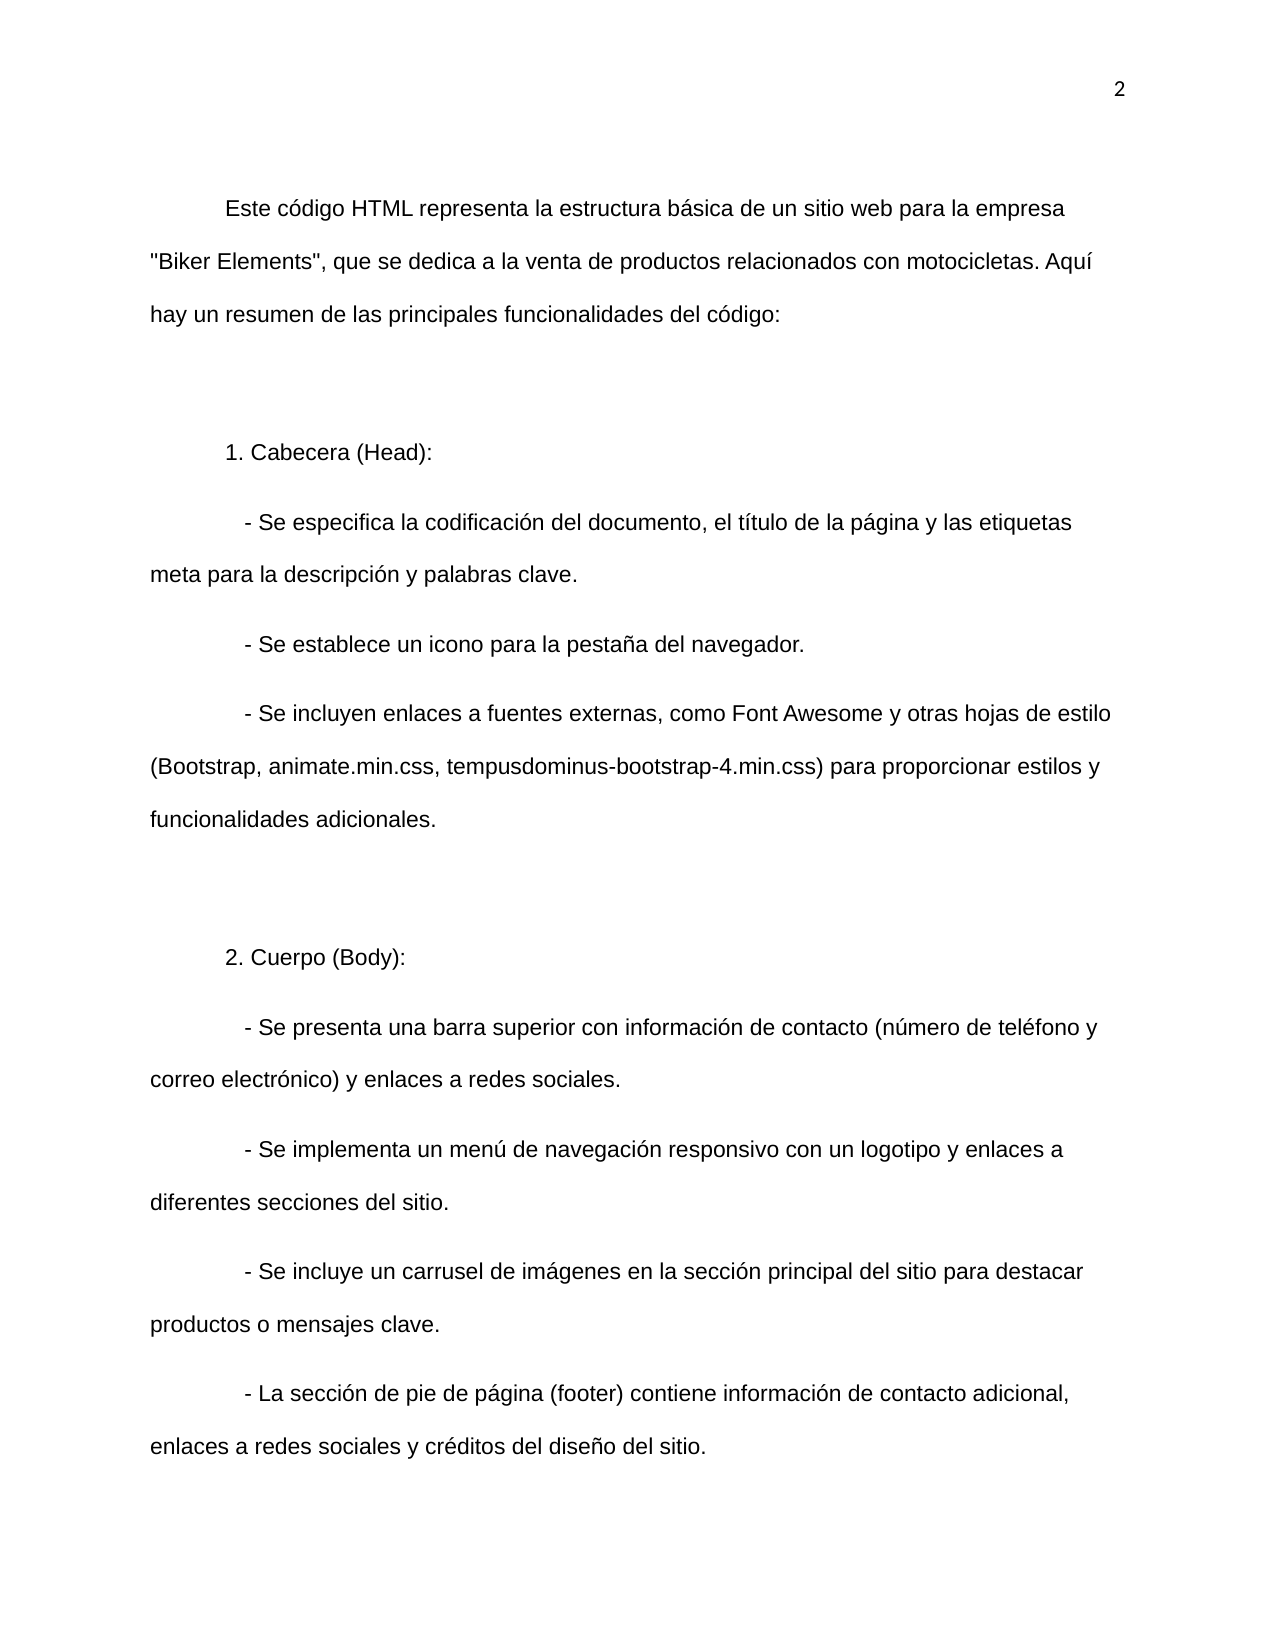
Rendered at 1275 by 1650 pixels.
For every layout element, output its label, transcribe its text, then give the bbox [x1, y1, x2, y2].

text Este código HTML representa la estructura básica de un sitio web para la empresa "Biker Elements", que se dedica a la venta de productos relacionados con motocicletas. Aquí hay un resumen de las principales funcionalidades del código: [150, 195, 1125, 327]
text - Se presenta una barra superior con información de contacto (número de teléfono y correo electrónico) y enlaces a redes sociales. [150, 1014, 1125, 1093]
text - Se especifica la codificación del documento, el título de la página y las etiquetas meta para la descripción y palabras clave. [150, 509, 1125, 588]
text - Se incluye un carrusel de imágenes en la sección principal del sitio para destacar productos o mensajes clave. [150, 1258, 1125, 1337]
text - Se establece un icono para la pestaña del navegador. [150, 631, 1125, 657]
text 1. Cabecera (Head): [150, 439, 1125, 466]
text - La sección de pie de página (footer) contiene información de contacto adicional, enlaces a redes sociales y créditos del diseño del sitio. [150, 1380, 1125, 1459]
text - Se implementa un menú de navegación responsivo con un logotipo y enlaces a diferentes secciones del sitio. [150, 1136, 1125, 1215]
text - Se incluyen enlaces a fuentes externas, como Font Awesome y otras hojas de estilo (Bootstrap, animate.min.css, tempusdominus-bootstrap-4.min.css) para proporcionar estilos y funcionalidades adicionales. [150, 700, 1125, 832]
text 2. Cuerpo (Body): [150, 944, 1125, 971]
